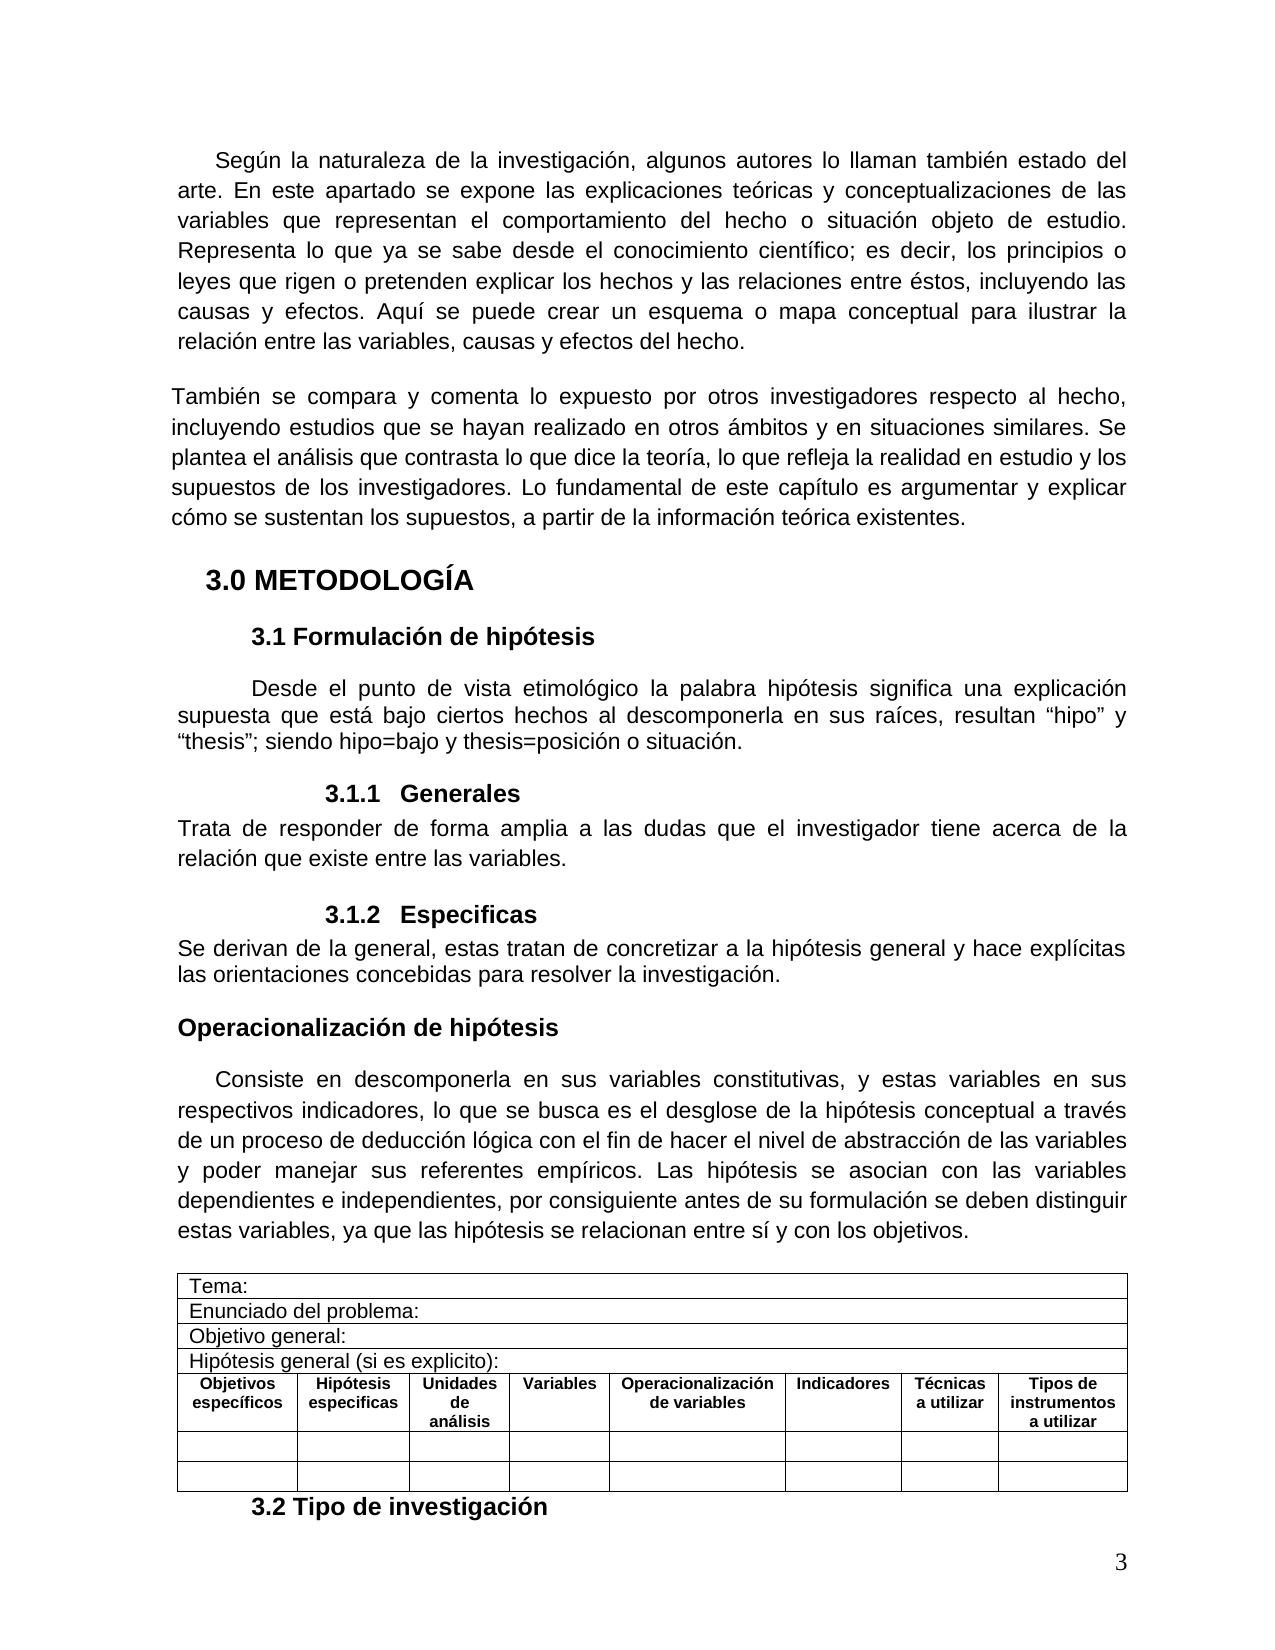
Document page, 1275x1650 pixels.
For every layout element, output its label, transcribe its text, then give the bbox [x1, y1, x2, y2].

table_cell [510, 1432, 609, 1461]
table_cell [610, 1462, 785, 1491]
table_cell Variables [510, 1374, 609, 1431]
table_cell Tipos de instrumentos a utilizar [999, 1374, 1127, 1431]
text También se compara y comenta lo expuesto por otros investigadores respecto al hecho, incluyendo estudios que se hayan realizado en otros ámbitos y en situaciones similares. Se plantea el análisis que contrasta lo que dice la teoría, lo que refleja la realidad en estudio y los supuestos de los investigadores. Lo fundamental de este capítulo es argumentar y explicar cómo se sustentan los supuestos, a partir de la información teórica existentes. [171, 383, 1127, 531]
table_cell [298, 1462, 409, 1491]
table_cell [786, 1462, 901, 1491]
table_cell Hipótesis general (si es explicito): [178, 1349, 1127, 1373]
table_cell [999, 1432, 1127, 1461]
table_cell [999, 1462, 1127, 1491]
text Desde el punto de vista etimológico la palabra hipótesis significa una explicación supuesta que está bajo ciertos hechos al descomponerla en sus raíces, resultan “hipo” y “thesis”; siendo hipo=bajo y thesis=posición o situación. [177, 675, 1127, 754]
text Se derivan de la general, estas tratan de concretizar a la hipótesis general y hace explícitas las orientaciones concebidas para resolver la investigación. [177, 935, 1127, 988]
table_cell [510, 1462, 609, 1491]
table_cell [902, 1432, 998, 1461]
subtitle 3.2 Tipo de investigación [205, 1492, 1127, 1521]
table_cell [298, 1432, 409, 1461]
table_header Tema: [178, 1274, 1127, 1298]
table_cell [178, 1462, 297, 1491]
text Operacionalización de hipótesis [177, 1013, 1127, 1041]
table_cell [410, 1432, 509, 1461]
table_cell Unidades de análisis [410, 1374, 509, 1431]
subtitle 3.0 METODOLOGÍA [177, 563, 1127, 597]
text Según la naturaleza de la investigación, algunos autores lo llaman también estado del arte. En este apartado se expone las explicaciones teóricas y conceptualizaciones de las variables que representan el comportamiento del hecho o situación objeto de estudio. Representa lo que ya se sabe desde el conocimiento científico; es decir, los principios o leyes que rigen o pretenden explicar los hechos y las relaciones entre éstos, incluyendo las causas y efectos. Aquí se puede crear un esquema o mapa conceptual para ilustrar la relación entre las variables, causas y efectos del hecho. [177, 147, 1127, 354]
table_cell [902, 1462, 998, 1491]
table_cell [178, 1432, 297, 1461]
table_cell Indicadores [786, 1374, 901, 1431]
text Trata de responder de forma amplia a las dudas que el investigador tiene acerca de la relación que existe entre las variables. [177, 814, 1127, 871]
table_cell Objetivos específicos [178, 1374, 297, 1431]
table_cell Técnicas a utilizar [902, 1374, 998, 1431]
table_cell [610, 1432, 785, 1461]
table_cell Objetivo general: [178, 1324, 1127, 1348]
subtitle 3.1 Formulación de hipótesis [205, 622, 1127, 650]
table_cell Hipótesis especificas [298, 1374, 409, 1431]
table_cell [410, 1462, 509, 1491]
text Consiste en descomponerla en sus variables constitutivas, y estas variables en sus respectivos indicadores, lo que se busca es el desglose de la hipótesis conceptual a través de un proceso de deducción lógica con el fin de hacer el nivel de abstracción de las variables y poder manejar sus referentes empíricos. Las hipótesis se asocian con las variables dependientes e independientes, por consiguiente antes de su formulación se deben distinguir estas variables, ya que las hipótesis se relacionan entre sí y con los objetivos. [177, 1066, 1127, 1244]
subtitle Especificas [325, 900, 1127, 929]
subtitle Generales [325, 779, 1127, 808]
table_cell [786, 1432, 901, 1461]
table_cell Operacionalización de variables [610, 1374, 785, 1431]
table_cell Enunciado del problema: [178, 1299, 1127, 1323]
